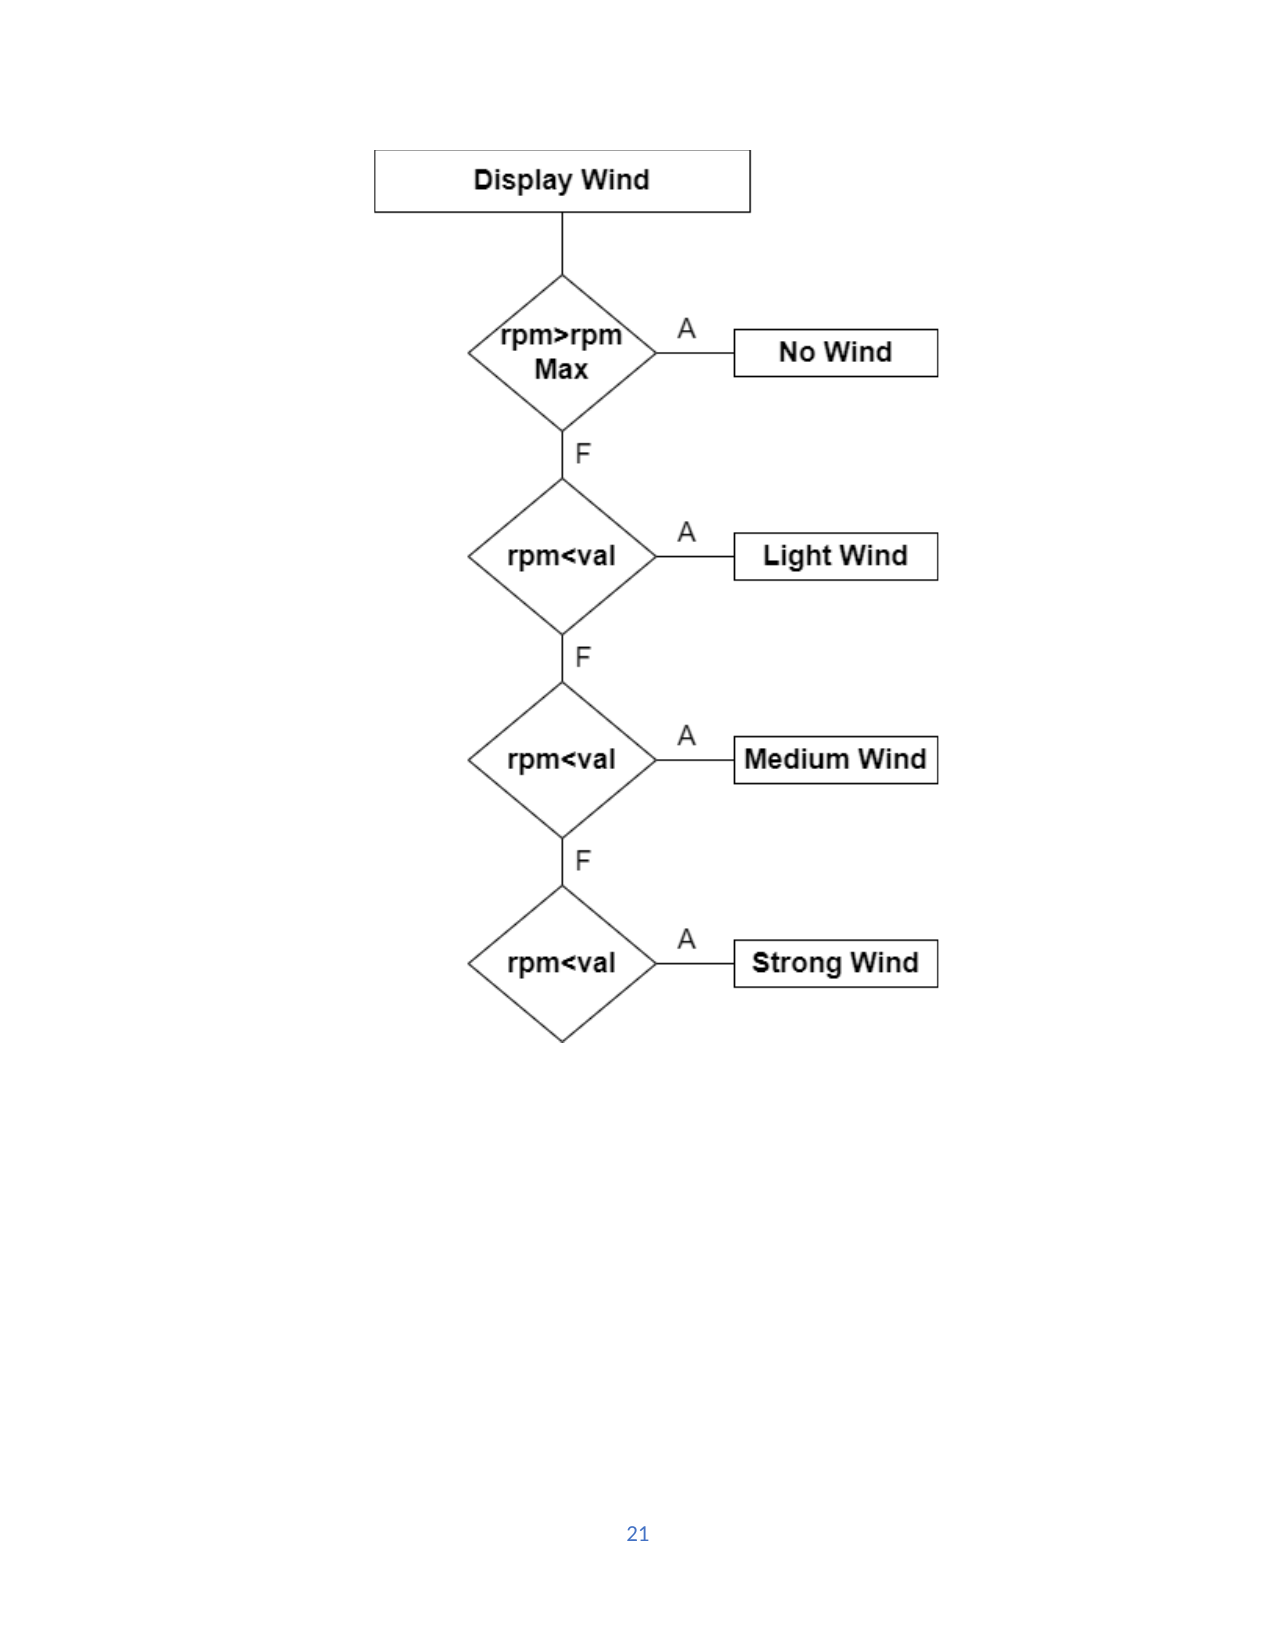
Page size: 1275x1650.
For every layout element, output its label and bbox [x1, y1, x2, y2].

picture [374, 150, 939, 1043]
